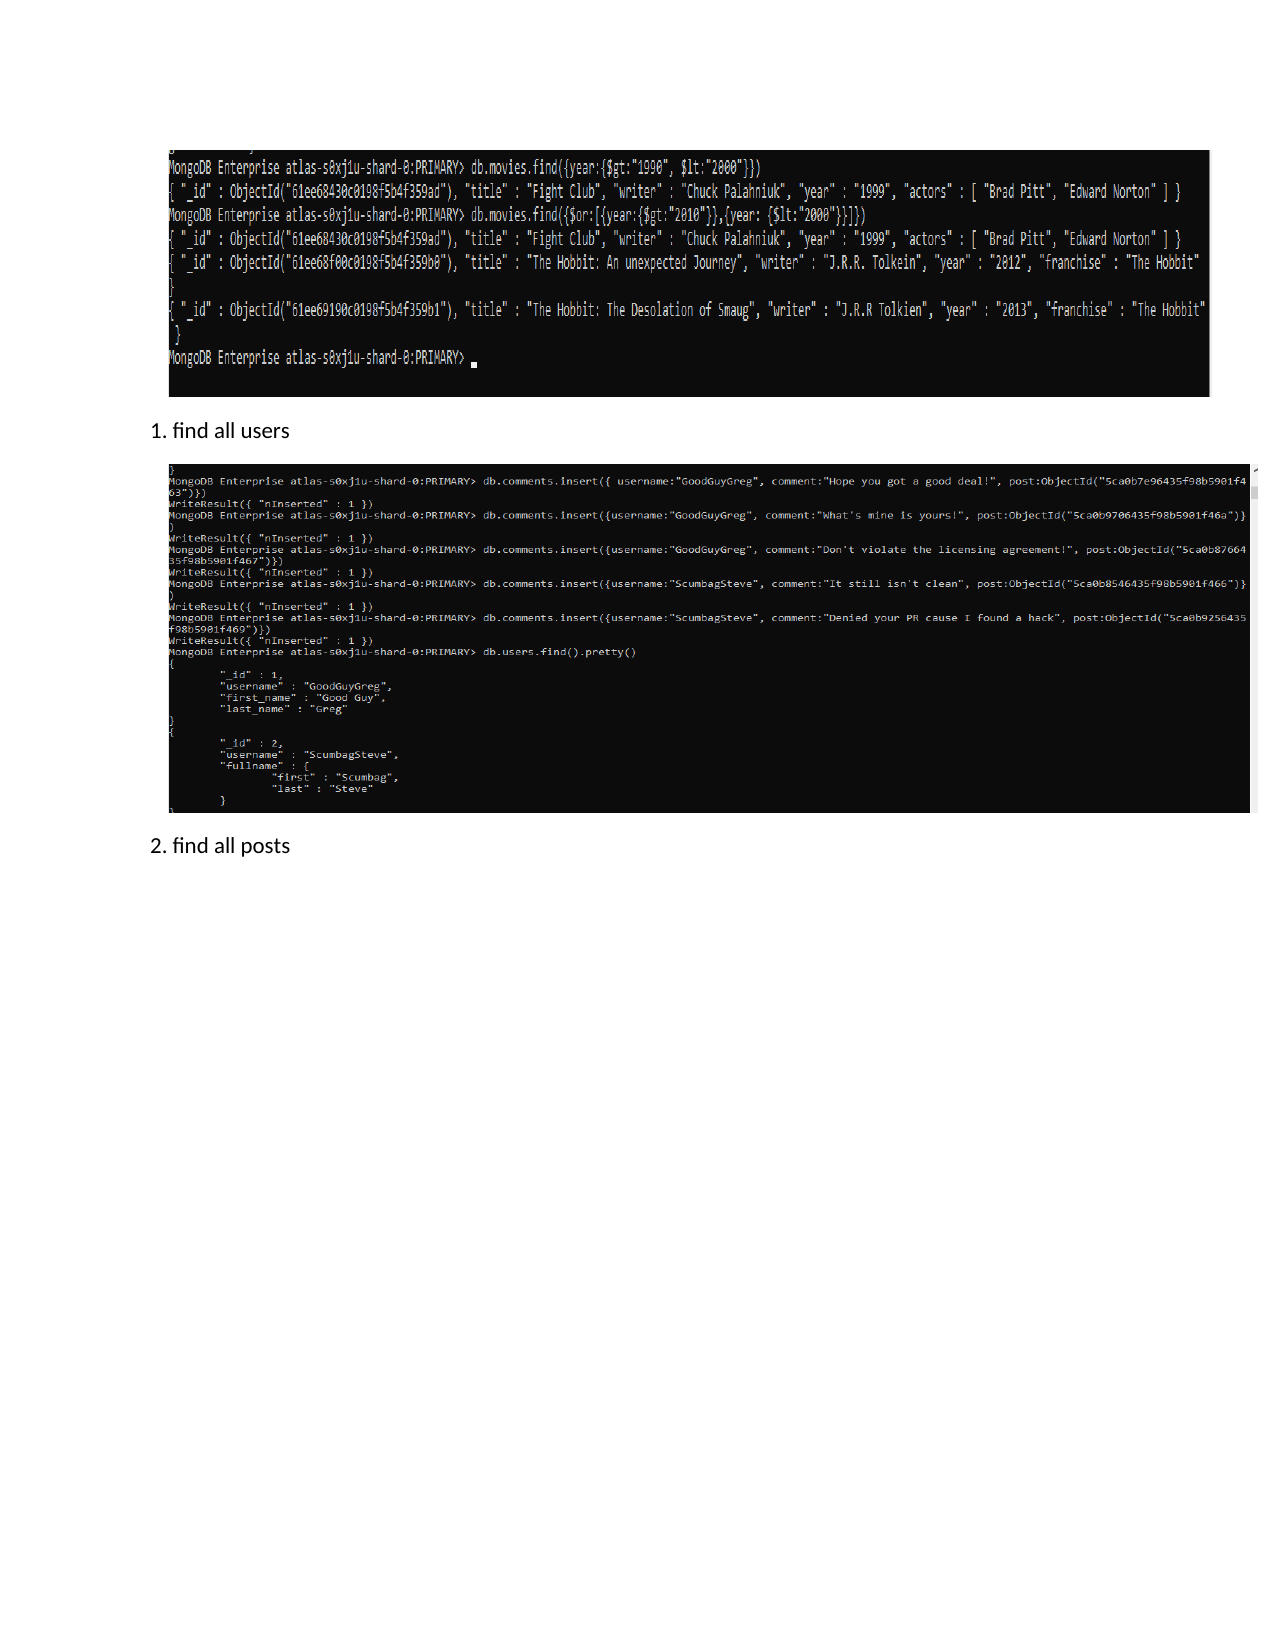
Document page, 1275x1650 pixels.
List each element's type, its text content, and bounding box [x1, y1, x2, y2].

text 2. find all posts [150, 831, 1125, 859]
text 1. find all users [150, 416, 1125, 444]
